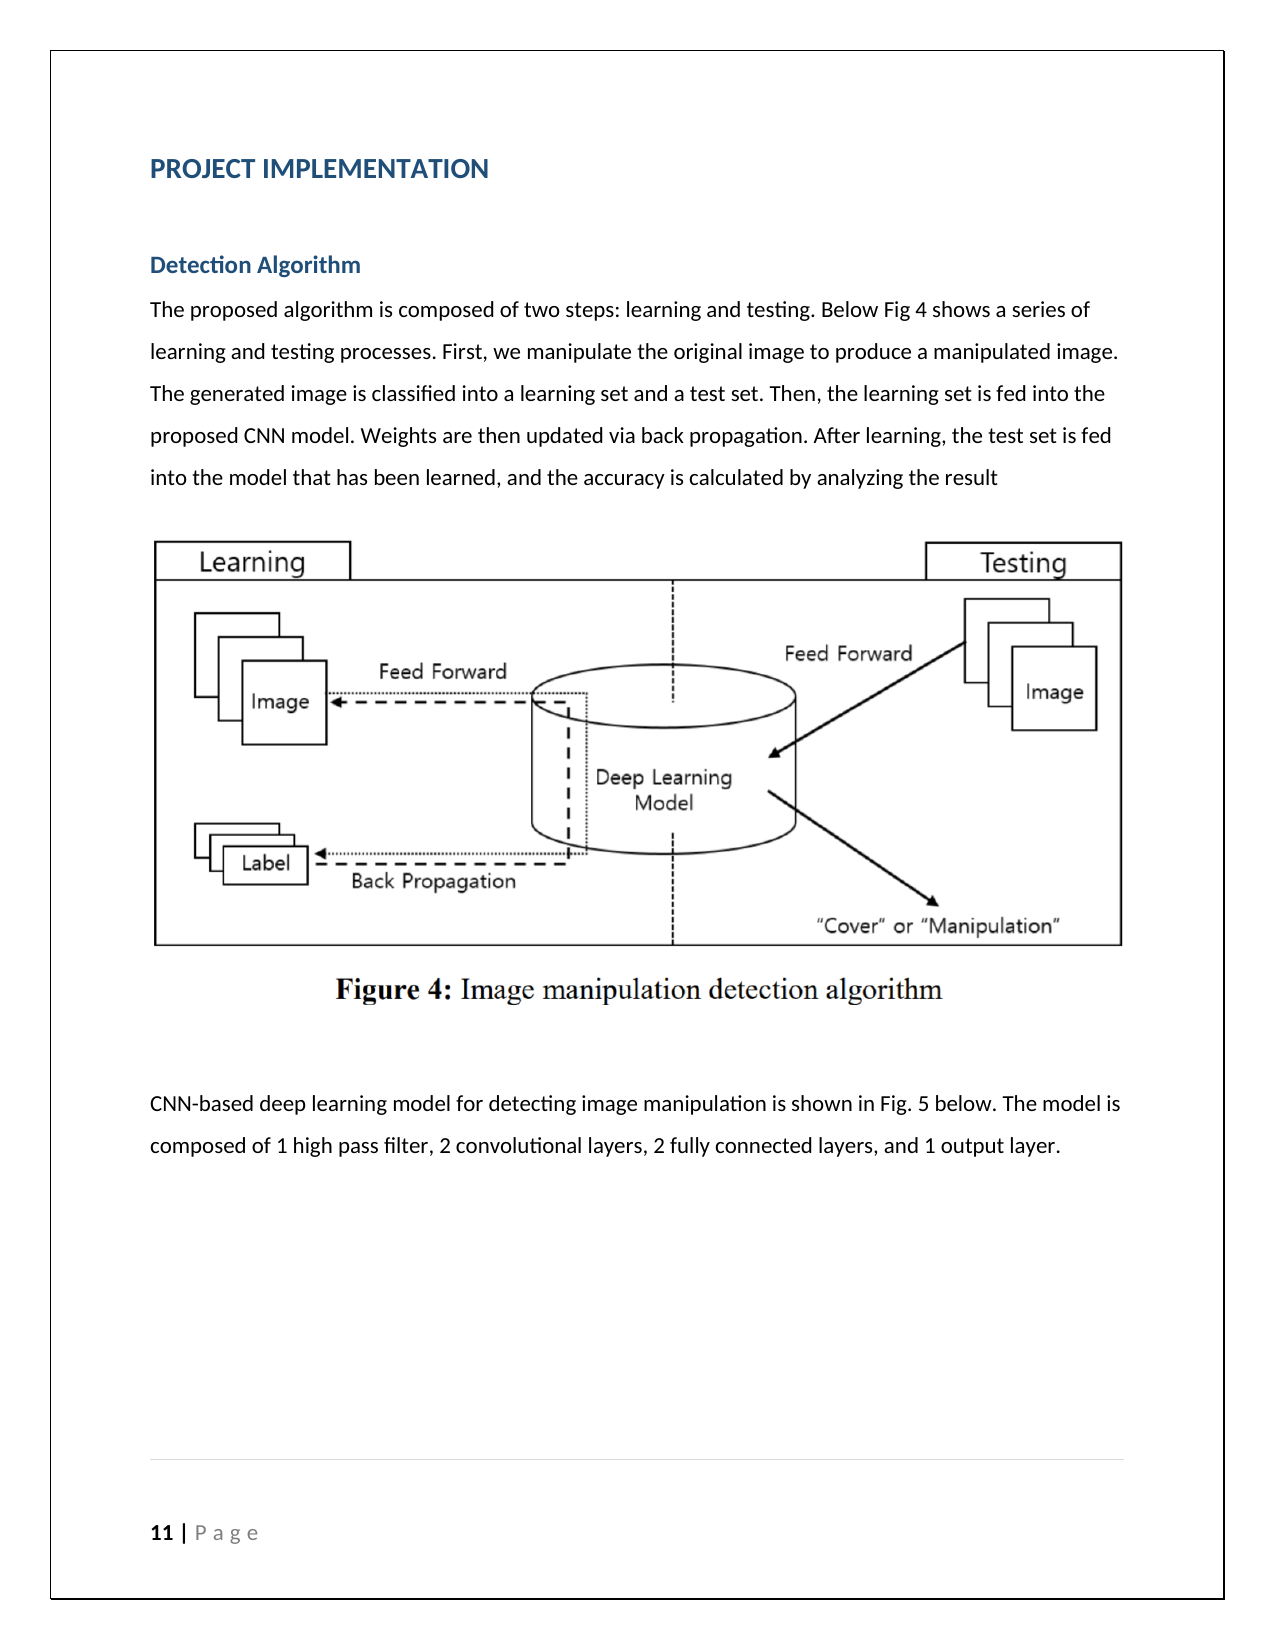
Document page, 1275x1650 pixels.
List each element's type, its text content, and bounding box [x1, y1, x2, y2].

text PROJECT IMPLEMENTATION [150, 150, 1124, 186]
picture [150, 533, 1125, 1005]
text The proposed algorithm is composed of two steps: learning and testing. Below Fig 4 shows a series of learning and testing processes. First, we manipulate the original image to produce a manipulated image. The generated image is classified into a learning set and a test set. Then, the learning set is fed into the proposed CNN model. Weights are then updated via back propagation. After learning, the test set is fed into the model that has been learned, and the accuracy is calculated by analyzing the result [150, 295, 1124, 491]
text CNN-based deep learning model for detecting image manipulation is shown in Fig. 5 below. The model is composed of 1 high pass filter, 2 convolutional layers, 2 fully connected layers, and 1 output layer. [150, 1089, 1124, 1159]
text Detection Algorithm [150, 249, 1124, 280]
